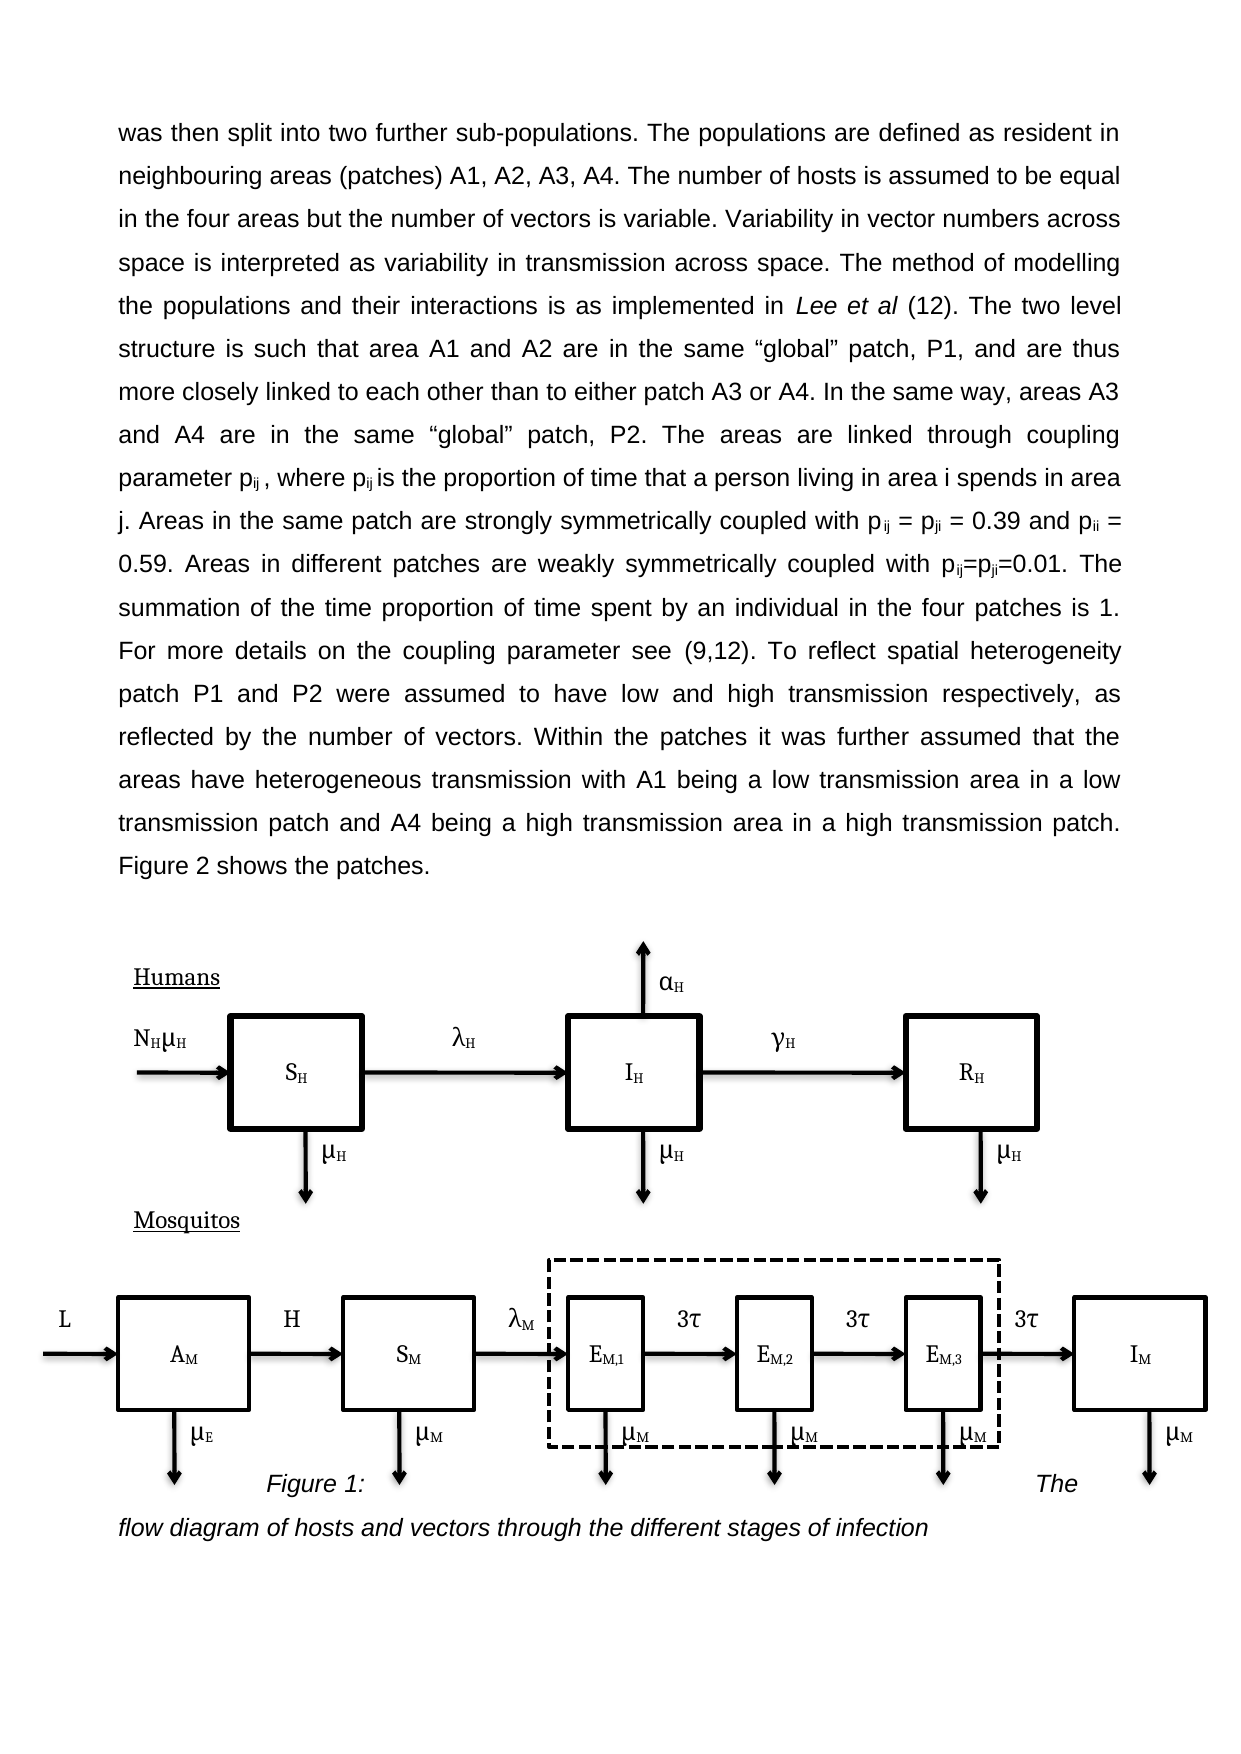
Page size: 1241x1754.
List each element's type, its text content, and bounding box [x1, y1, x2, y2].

text Figure 1: The flow diagram of hosts and vectors through the different stages of infection [118, 1469, 1122, 1541]
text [118, 118, 1122, 880]
